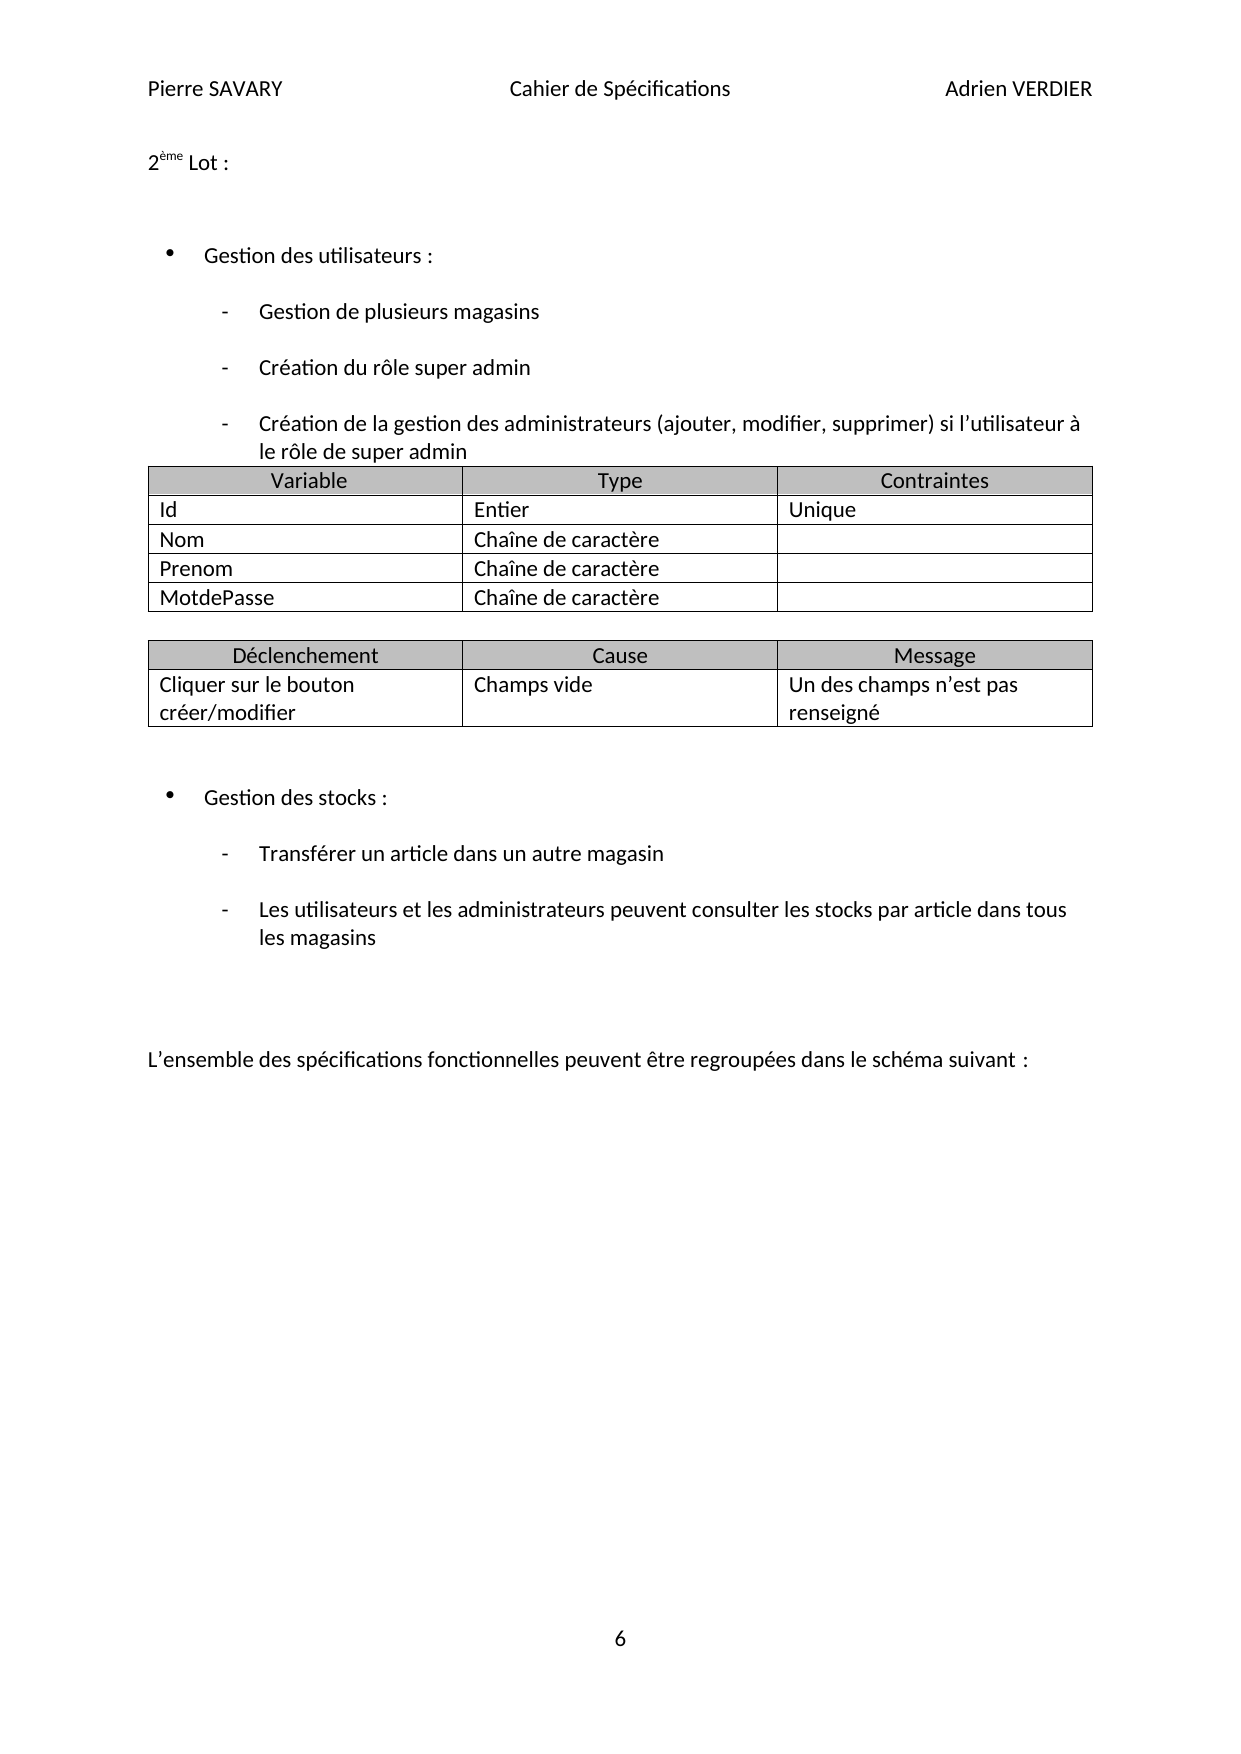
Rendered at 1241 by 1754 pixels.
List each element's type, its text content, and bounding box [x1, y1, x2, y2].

table_header Message [778, 641, 1092, 669]
table_cell [778, 525, 1092, 553]
list Gestion de plusieurs magasins [221, 297, 1093, 325]
table_header Déclenchement [149, 641, 462, 669]
table_cell Un des champs n’est pas renseigné [778, 670, 1092, 726]
table_header Cause [463, 641, 777, 669]
table_cell Chaîne de caractère [463, 554, 777, 582]
table_cell Unique [778, 496, 1092, 524]
table_cell Champs vide [463, 670, 777, 726]
table_header Type [463, 467, 777, 494]
list Gestion des utilisateurs : [166, 241, 1093, 269]
table_header Contraintes [778, 467, 1092, 494]
table_cell Entier [463, 496, 777, 524]
table_header Variable [149, 467, 462, 494]
list Création de la gestion des administrateurs (ajouter, modifier, supprimer) si l’utilisateur à le rôle de super admin [221, 409, 1093, 466]
list Transférer un article dans un autre magasin [221, 839, 1093, 867]
table_cell Nom [149, 525, 462, 553]
list Les utilisateurs et les administrateurs peuvent consulter les stocks par article dans tous les magasins [221, 895, 1093, 951]
text 2ème Lot : [148, 148, 1093, 176]
table_cell [778, 554, 1092, 582]
list Gestion des stocks : [166, 783, 1093, 811]
table_cell Chaîne de caractère [463, 583, 777, 611]
table_cell Id [149, 496, 462, 524]
table_cell Prenom [149, 554, 462, 582]
table_cell Cliquer sur le bouton créer/modifier [149, 670, 462, 726]
table_cell [778, 583, 1092, 611]
table_cell MotdePasse [149, 583, 462, 611]
text L’ensemble des spécifications fonctionnelles peuvent être regroupées dans le schéma suivant : [148, 1045, 1093, 1073]
list Création du rôle super admin [221, 353, 1093, 381]
table_cell Chaîne de caractère [463, 525, 777, 553]
